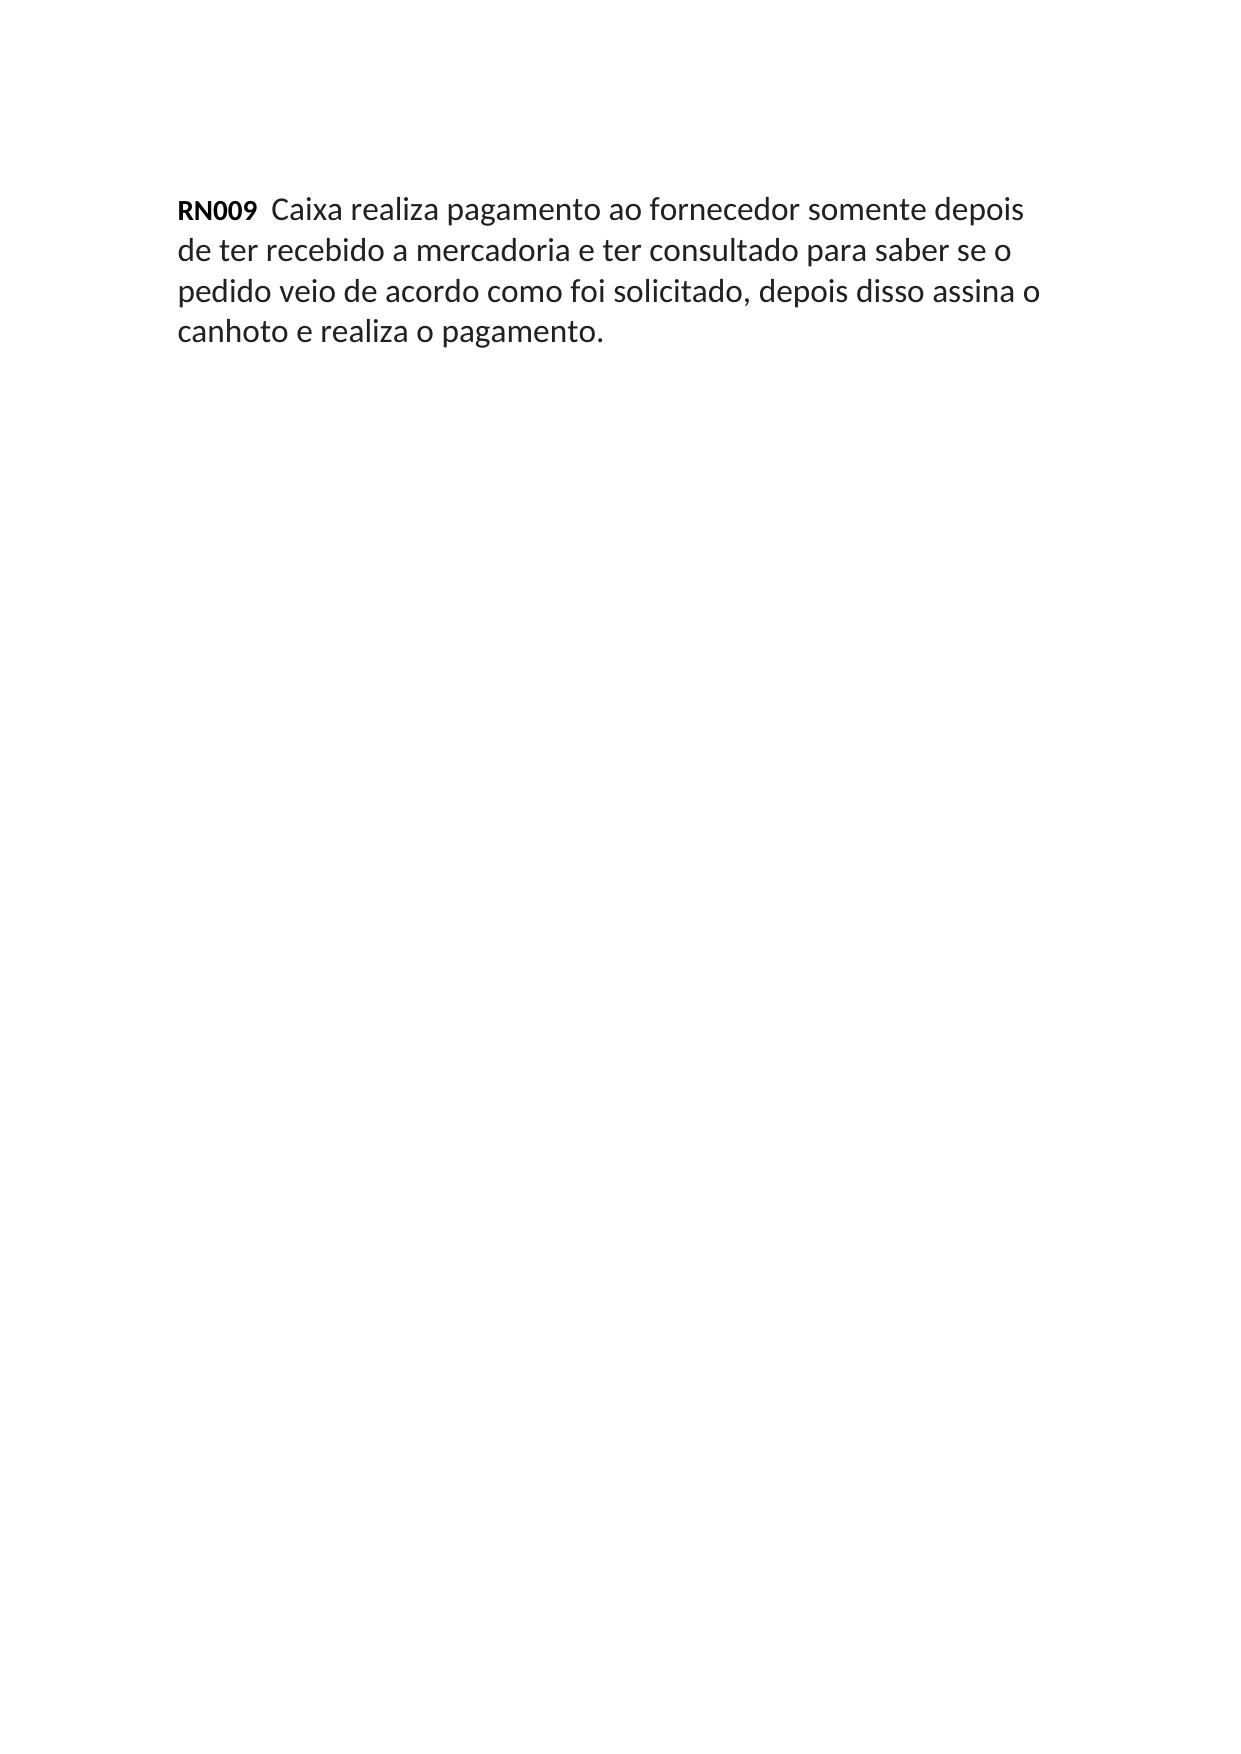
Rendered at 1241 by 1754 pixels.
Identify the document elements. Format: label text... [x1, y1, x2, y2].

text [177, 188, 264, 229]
text RN009 Caixa realiza pagamento ao fornecedor somente depois de ter recebido a mercadoria e ter consultado para saber se o pedido veio de acordo como foi solicitado, depois disso assina o canhoto e realiza o pagamento. [604, 188, 1063, 351]
